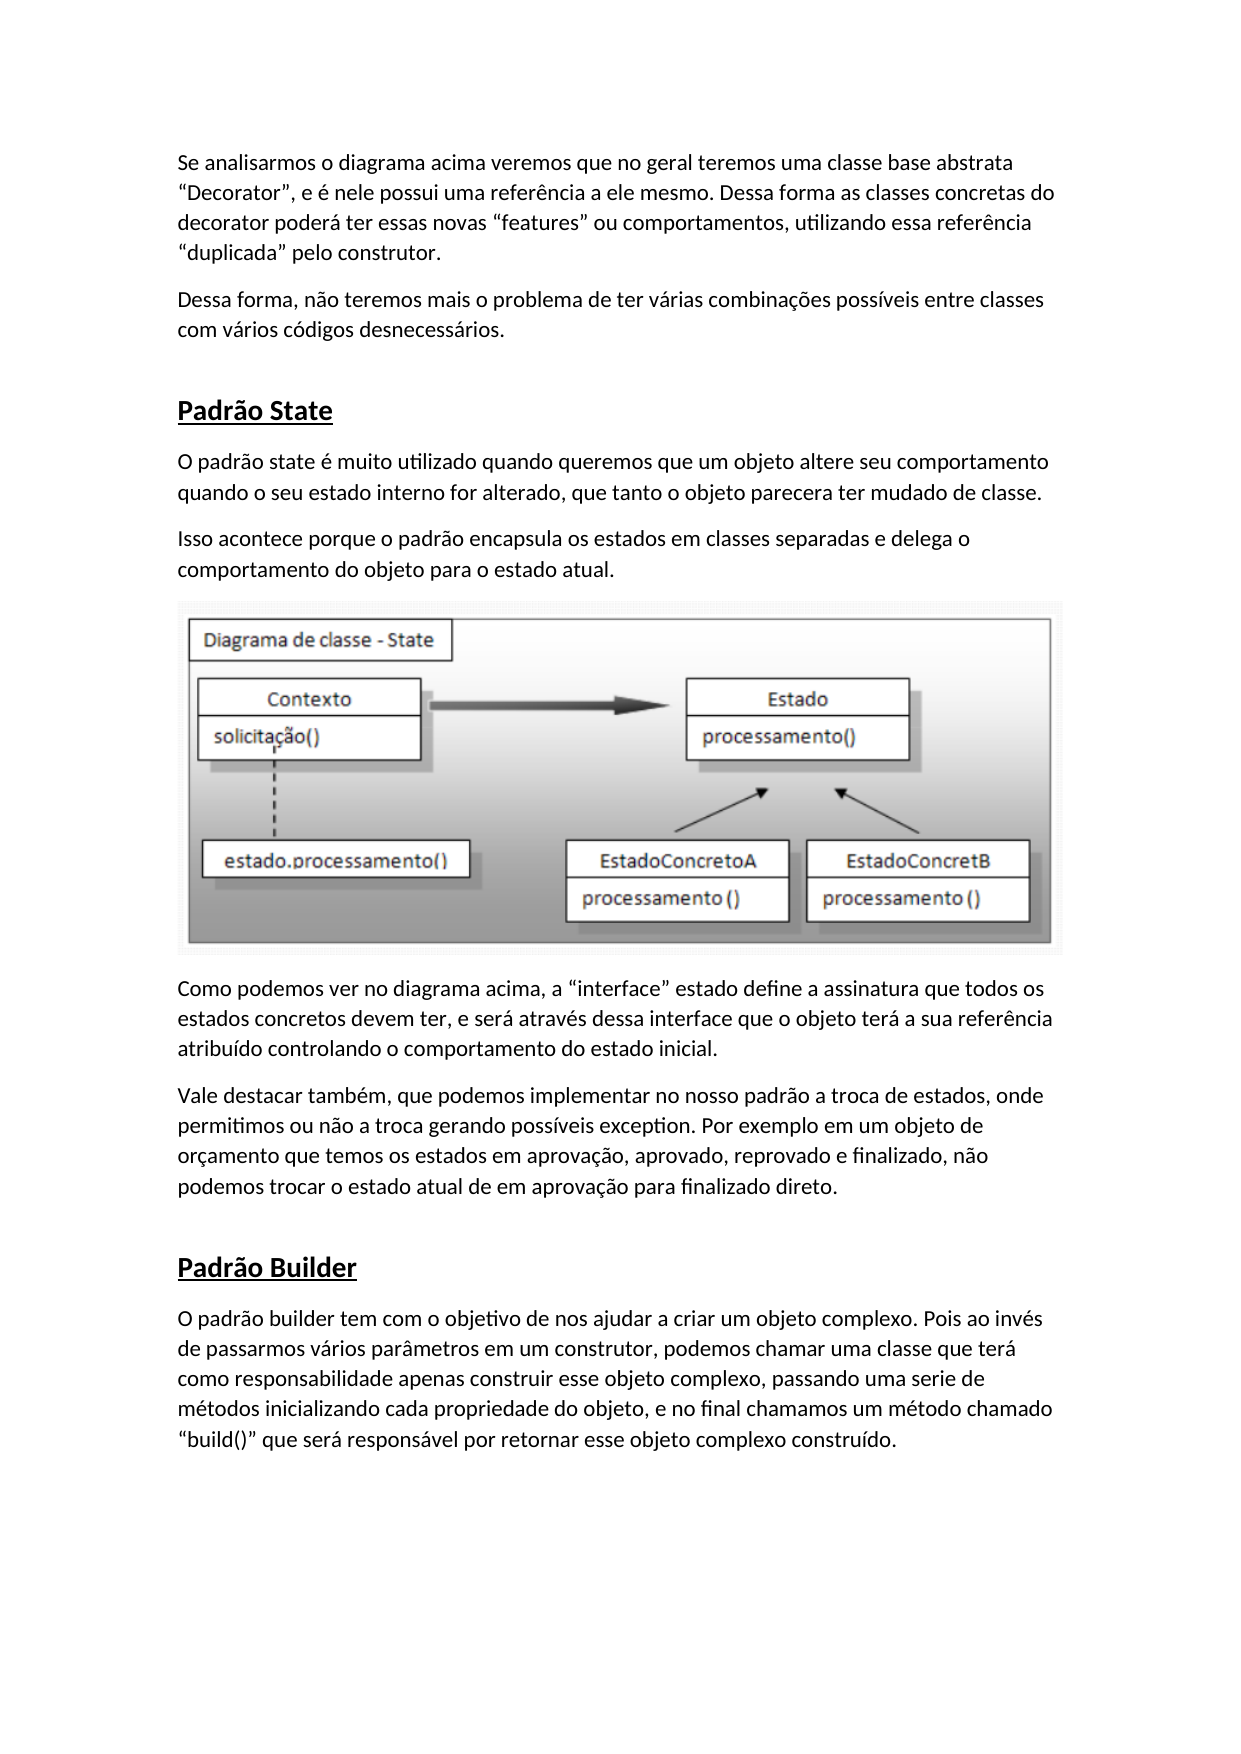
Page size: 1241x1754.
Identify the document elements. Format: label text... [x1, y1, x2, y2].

text Padrão Builder [177, 1249, 1063, 1284]
text Isso acontece porque o padrão encapsula os estados em classes separadas e delega o comportamento do objeto para o estado atual. [177, 524, 1063, 583]
text Se analisarmos o diagrama acima veremos que no geral teremos uma classe base abstrata “Decorator”, e é nele possui uma referência a ele mesmo. Dessa forma as classes concretas do decorator poderá ter essas novas “features” ou comportamentos, utilizando essa referência “duplicada” pelo construtor. [177, 148, 1063, 266]
text Padrão State [177, 392, 1063, 428]
text Como podemos ver no diagrama acima, a “interface” estado define a assinatura que todos os estados concretos devem ter, e será através dessa interface que o objeto terá a sua referência atribuído controlando o comportamento do estado inicial. [177, 974, 1063, 1062]
text Vale destacar também, que podemos implementar no nosso padrão a troca de estados, onde permitimos ou não a troca gerando possíveis exception. Por exemplo em um objeto de orçamento que temos os estados em aprovação, aprovado, reprovado e finalizado, não podemos trocar o estado atual de em aprovação para finalizado direto. [177, 1081, 1063, 1230]
text O padrão builder tem com o objetivo de nos ajudar a criar um objeto complexo. Pois ao invés de passarmos vários parâmetros em um construtor, podemos chamar uma classe que terá como responsabilidade apenas construir esse objeto complexo, passando uma serie de métodos inicializando cada propriedade do objeto, e no final chamamos um método chamado “build()” que será responsável por retornar esse objeto complexo construído. [177, 1304, 1063, 1453]
text Dessa forma, não teremos mais o problema de ter várias combinações possíveis entre classes com vários códigos desnecessários. [177, 285, 1063, 373]
text O padrão state é muito utilizado quando queremos que um objeto altere seu comportamento quando o seu estado interno for alterado, que tanto o objeto parecera ter mudado de classe. [177, 447, 1063, 506]
picture [177, 601, 1063, 955]
